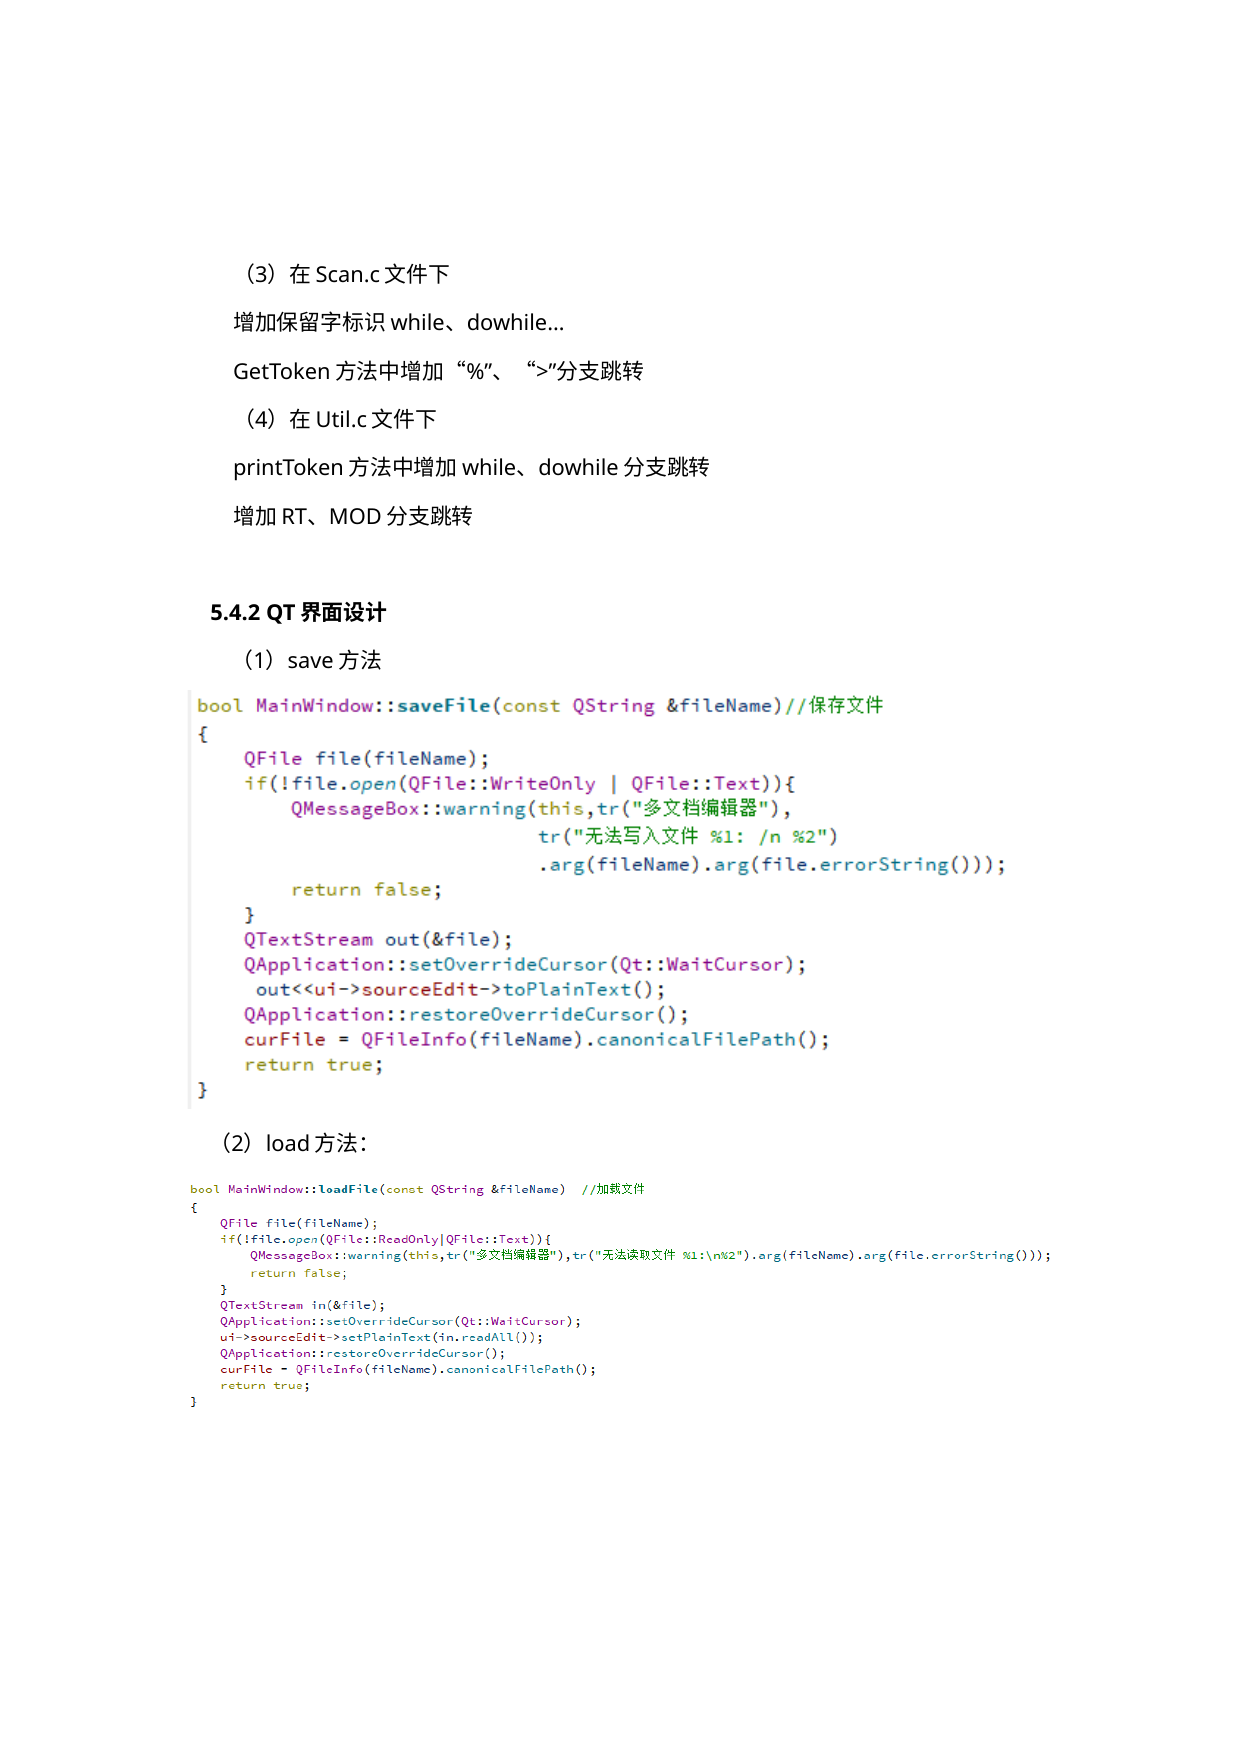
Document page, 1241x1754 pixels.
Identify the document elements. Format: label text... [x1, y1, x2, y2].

text （3）在Scan.c文件下 [187, 257, 1053, 289]
text GetToken方法中增加“%”、“>”分支跳转 [187, 353, 1053, 386]
picture [187, 690, 1053, 1109]
picture [187, 1174, 1053, 1419]
text （1）save方法 [209, 642, 1053, 675]
text 增加RT、MOD分支跳转 [187, 498, 1053, 531]
text 5.4.2 QT界面设计 [187, 594, 1053, 627]
text （4）在Util.c文件下 [187, 402, 1053, 434]
text 增加保留字标识while、dowhile… [187, 305, 1053, 338]
text （2）load方法： [187, 1126, 1053, 1158]
text printToken方法中增加while、dowhile分支跳转 [187, 450, 1053, 483]
